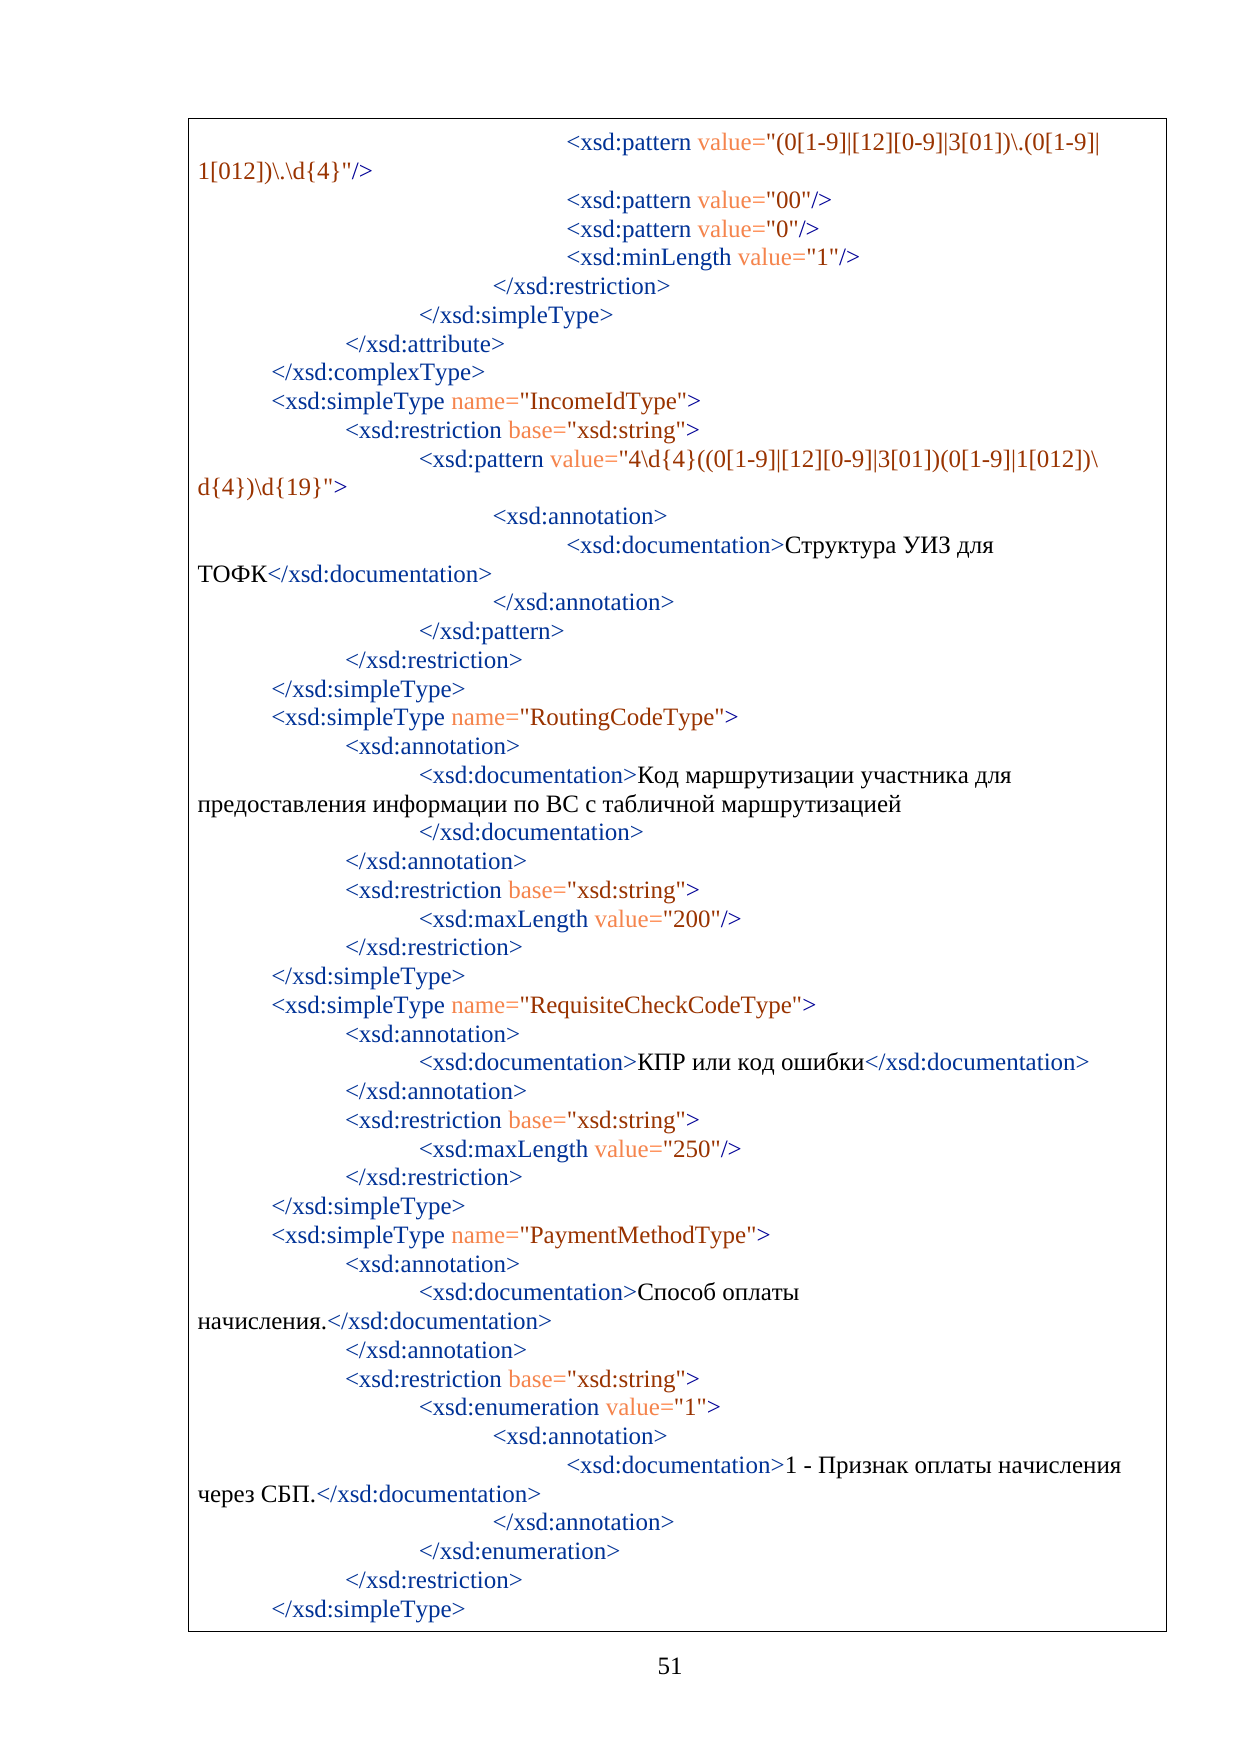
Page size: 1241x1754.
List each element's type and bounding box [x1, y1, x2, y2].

table_header [189, 119, 1166, 1631]
